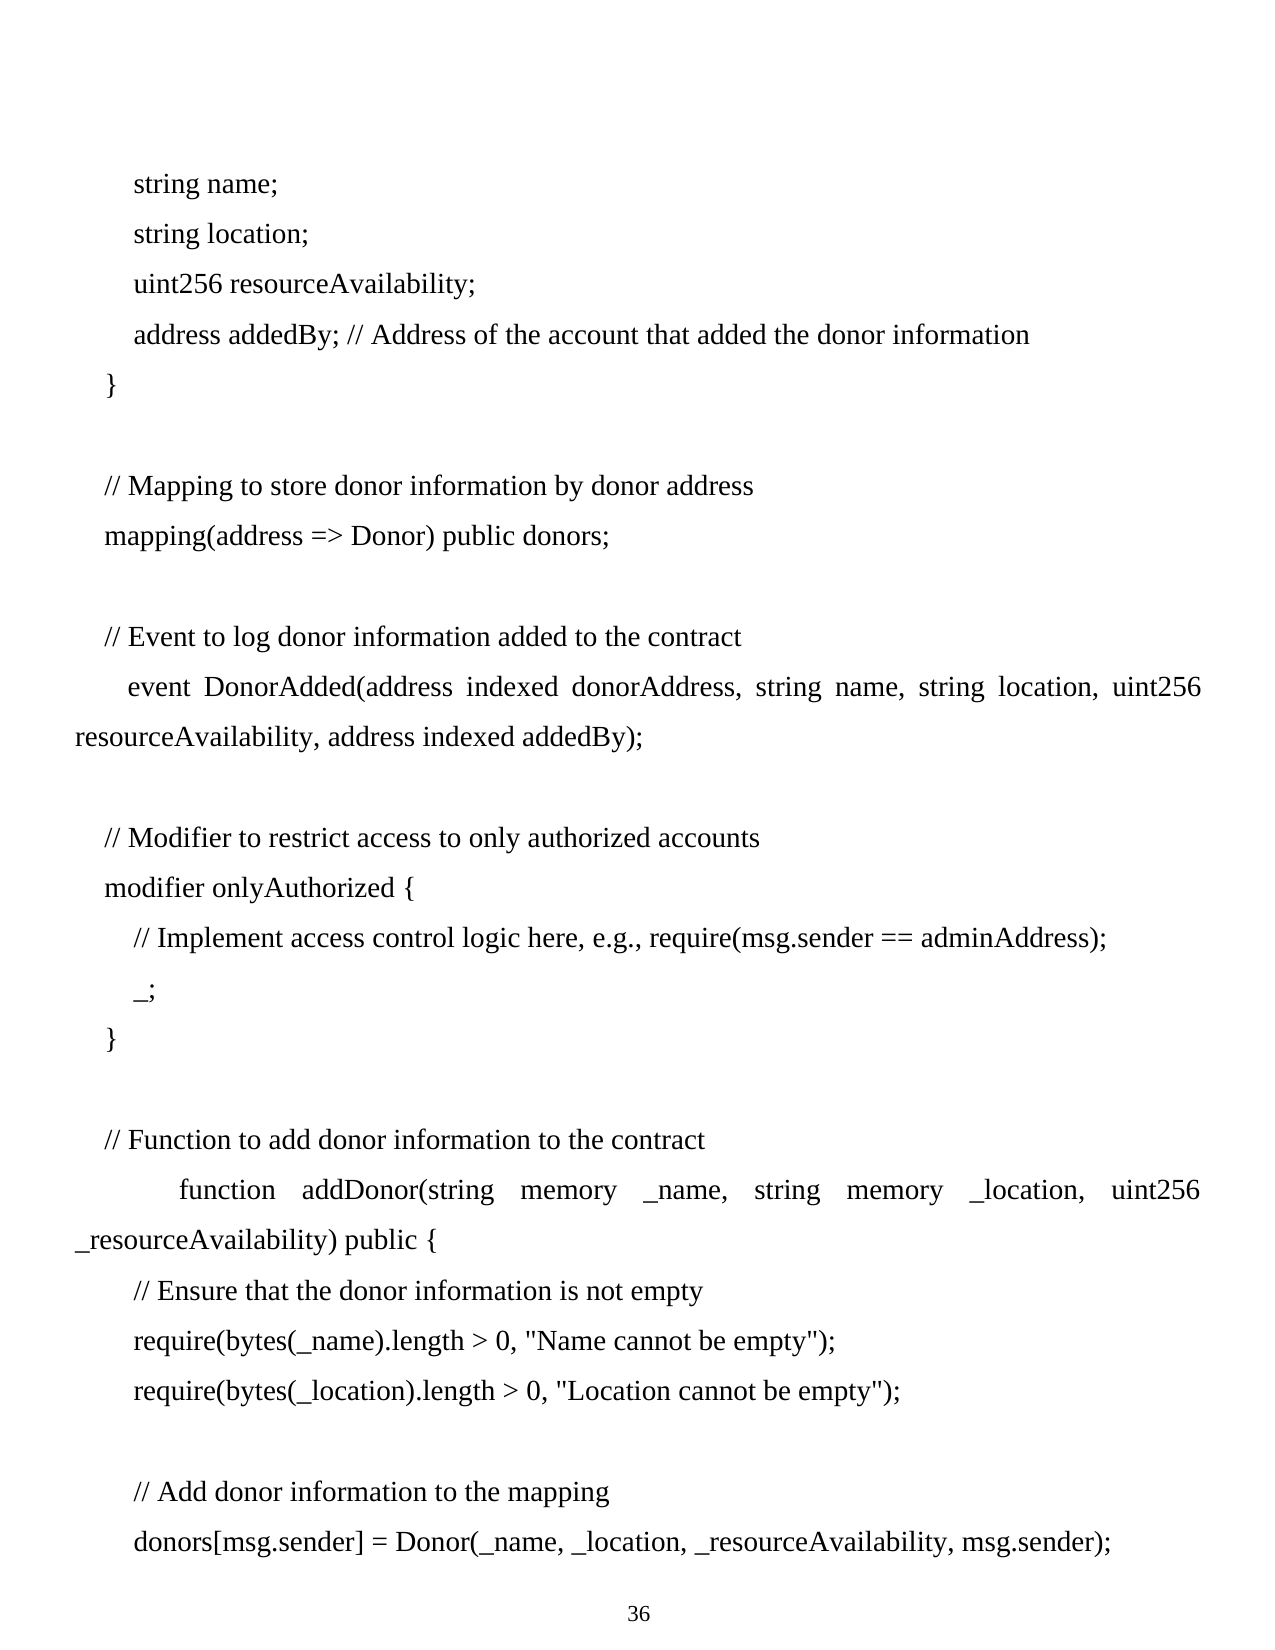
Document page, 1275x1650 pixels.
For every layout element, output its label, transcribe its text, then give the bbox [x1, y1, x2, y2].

text address addedBy; // Address of the account that added the donor information [75, 317, 1202, 350]
text event DonorAdded(address indexed donorAddress, string name, string location, uint256 resourceAvailability, address indexed addedBy); [75, 669, 1202, 753]
text // Implement access control logic here, e.g., require(msg.sender == adminAddress); [75, 921, 1202, 954]
text // Mapping to store donor information by donor address [75, 468, 1202, 501]
text // Add donor information to the mapping [75, 1474, 1202, 1507]
text uint256 resourceAvailability; [75, 266, 1202, 300]
text string location; [75, 216, 1202, 250]
text _; [75, 971, 1202, 1004]
text modifier onlyAuthorized { [75, 870, 1202, 904]
text } [75, 367, 1202, 401]
text mapping(address => Donor) public donors; [75, 518, 1202, 552]
text require(bytes(_name).length > 0, "Name cannot be empty"); [75, 1323, 1202, 1357]
text string name; [75, 166, 1202, 199]
text } [75, 1021, 1202, 1055]
text // Modifier to restrict access to only authorized accounts [75, 820, 1202, 853]
text // Function to add donor information to the contract [75, 1122, 1202, 1155]
text // Ensure that the donor information is not empty [75, 1273, 1202, 1306]
text function addDonor(string memory _name, string memory _location, uint256 _resourceAvailability) public { [75, 1172, 1202, 1256]
text require(bytes(_location).length > 0, "Location cannot be empty"); [75, 1373, 1202, 1407]
text // Event to log donor information added to the contract [75, 619, 1202, 652]
text donors[msg.sender] = Donor(_name, _location, _resourceAvailability, msg.sender); [75, 1524, 1202, 1558]
